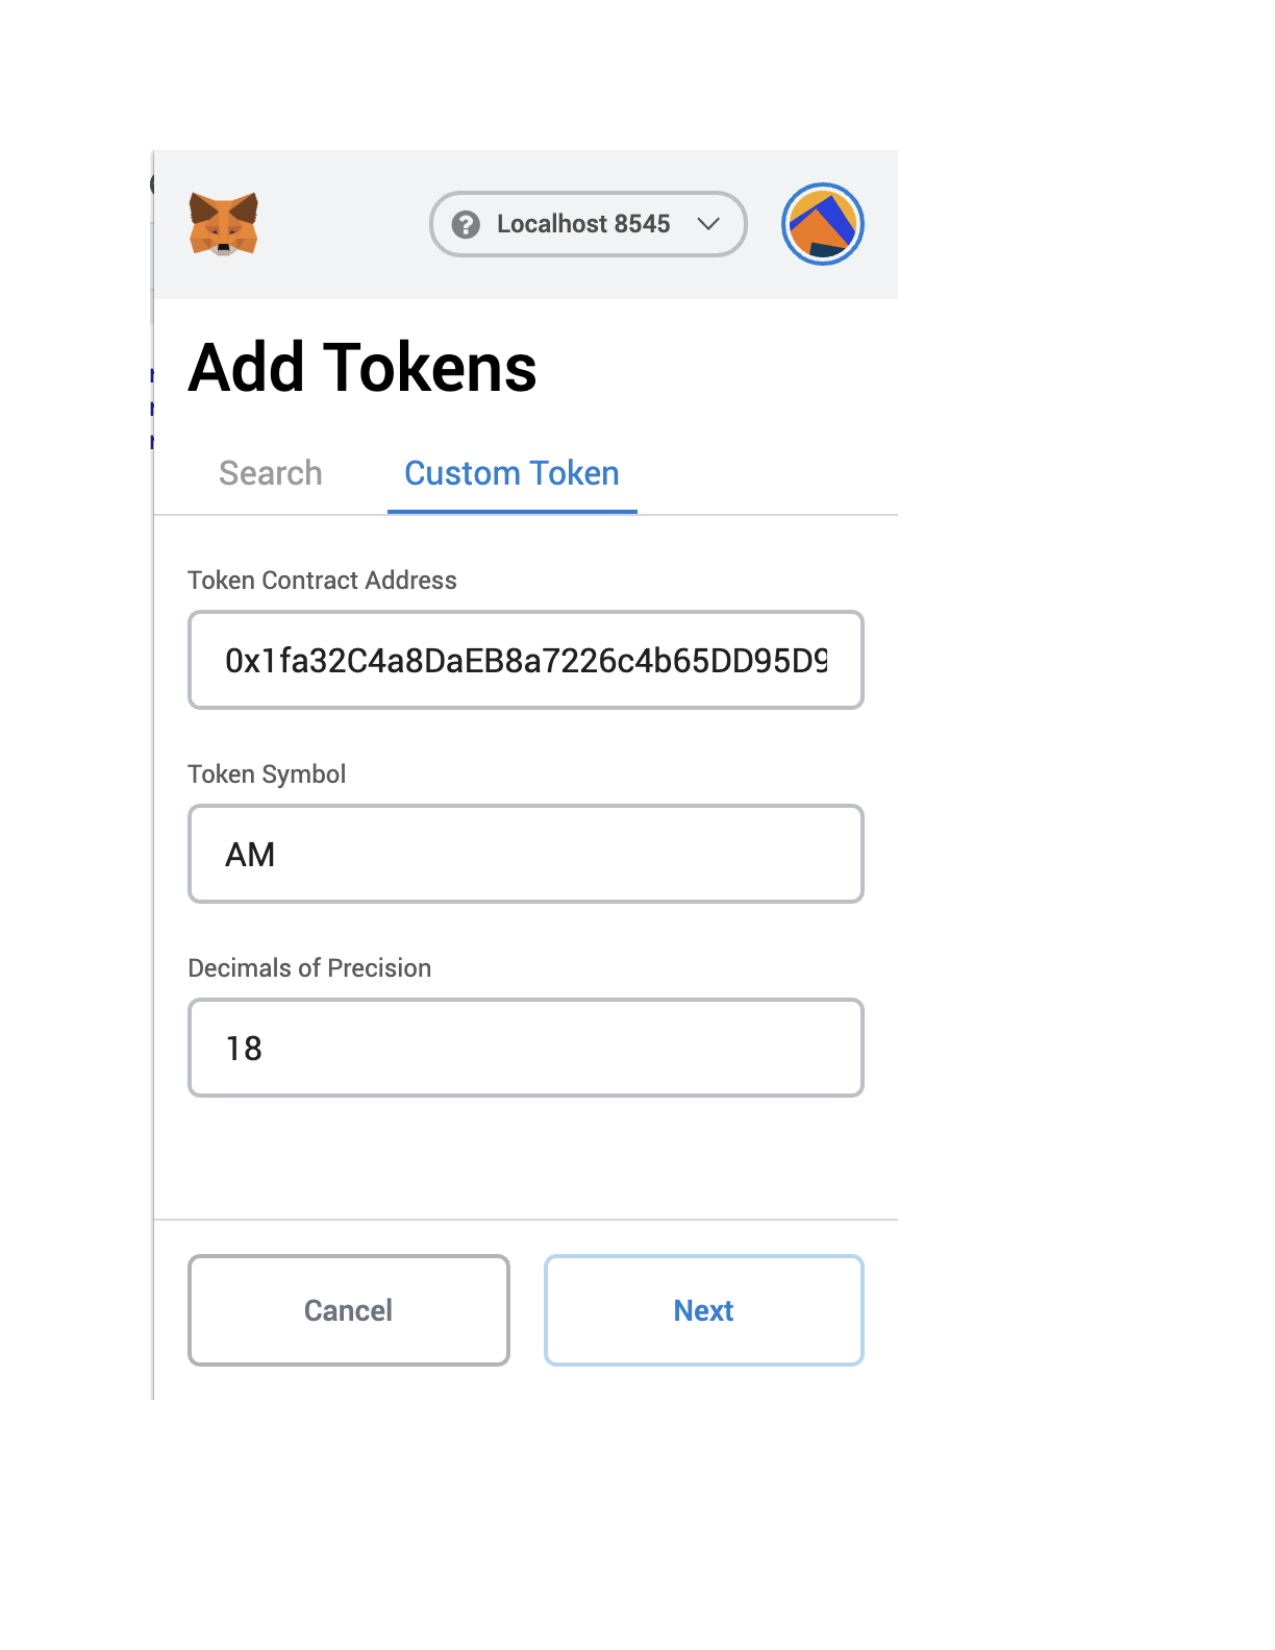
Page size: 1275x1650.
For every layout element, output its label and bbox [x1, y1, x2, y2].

picture [150, 150, 898, 1400]
